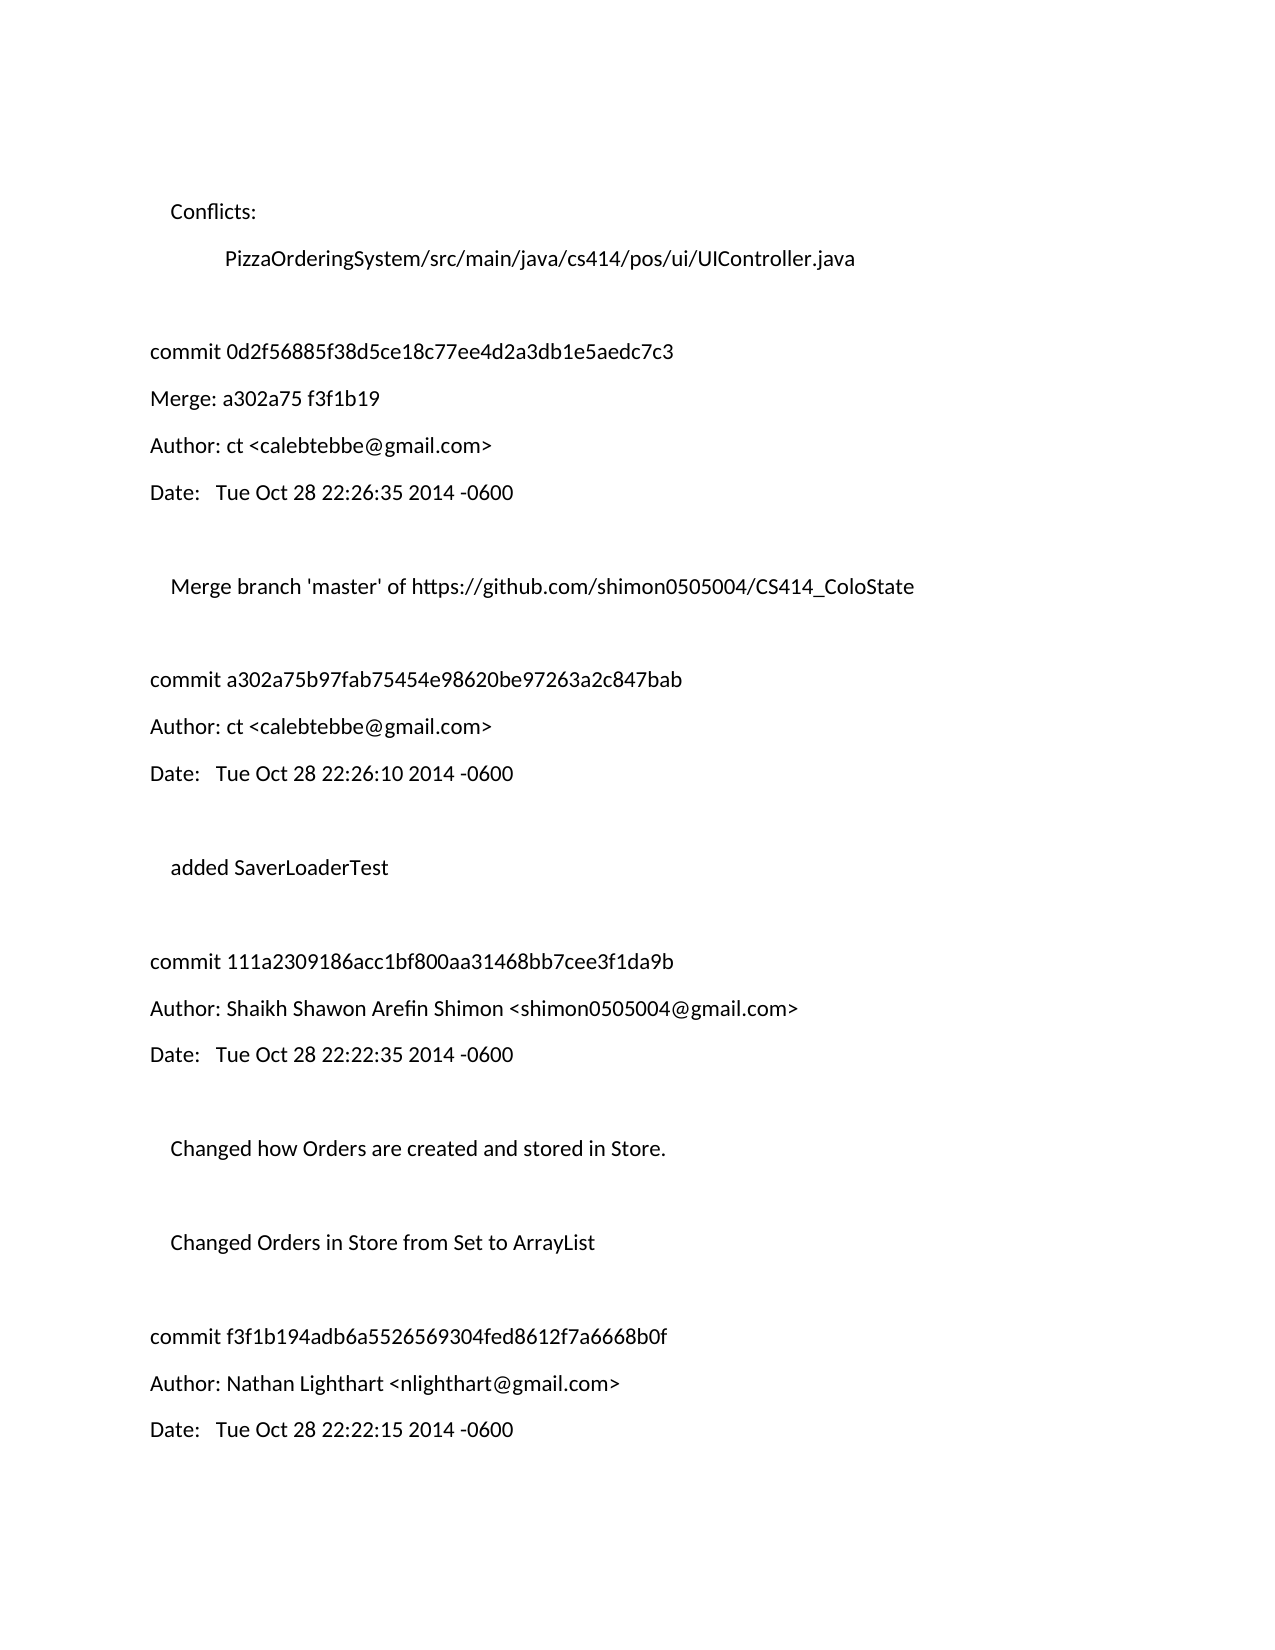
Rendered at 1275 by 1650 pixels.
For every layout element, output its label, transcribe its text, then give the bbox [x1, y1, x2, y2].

text PizzaOrderingSystem/src/main/java/cs414/pos/ui/UIController.java [150, 244, 1125, 272]
text Changed how Orders are created and stored in Store. [150, 1134, 1125, 1162]
text commit 111a2309186acc1bf800aa31468bb7cee3f1da9b [150, 947, 1125, 975]
text commit a302a75b97fab75454e98620be97263a2c847bab [150, 666, 1125, 694]
text Author: ct <calebtebbe@gmail.com> [150, 431, 1125, 459]
text Changed Orders in Store from Set to ArrayList [150, 1228, 1125, 1256]
text Author: Shaikh Shawon Arefin Shimon <shimon0505004@gmail.com> [150, 994, 1125, 1022]
text Author: Nathan Lighthart <nlighthart@gmail.com> [150, 1369, 1125, 1397]
text Date: Tue Oct 28 22:26:35 2014 -0600 [150, 478, 1125, 506]
text Conflicts: [150, 197, 1125, 225]
text added SaverLoaderTest [150, 853, 1125, 881]
text Merge branch 'master' of https://github.com/shimon0505004/CS414_ColoState [150, 572, 1125, 600]
text commit f3f1b194adb6a5526569304fed8612f7a6668b0f [150, 1322, 1125, 1350]
text Merge: a302a75 f3f1b19 [150, 384, 1125, 412]
text Date: Tue Oct 28 22:22:35 2014 -0600 [150, 1041, 1125, 1069]
text Date: Tue Oct 28 22:22:15 2014 -0600 [150, 1416, 1125, 1444]
text commit 0d2f56885f38d5ce18c77ee4d2a3db1e5aedc7c3 [150, 337, 1125, 366]
text Date: Tue Oct 28 22:26:10 2014 -0600 [150, 759, 1125, 787]
text Author: ct <calebtebbe@gmail.com> [150, 712, 1125, 741]
